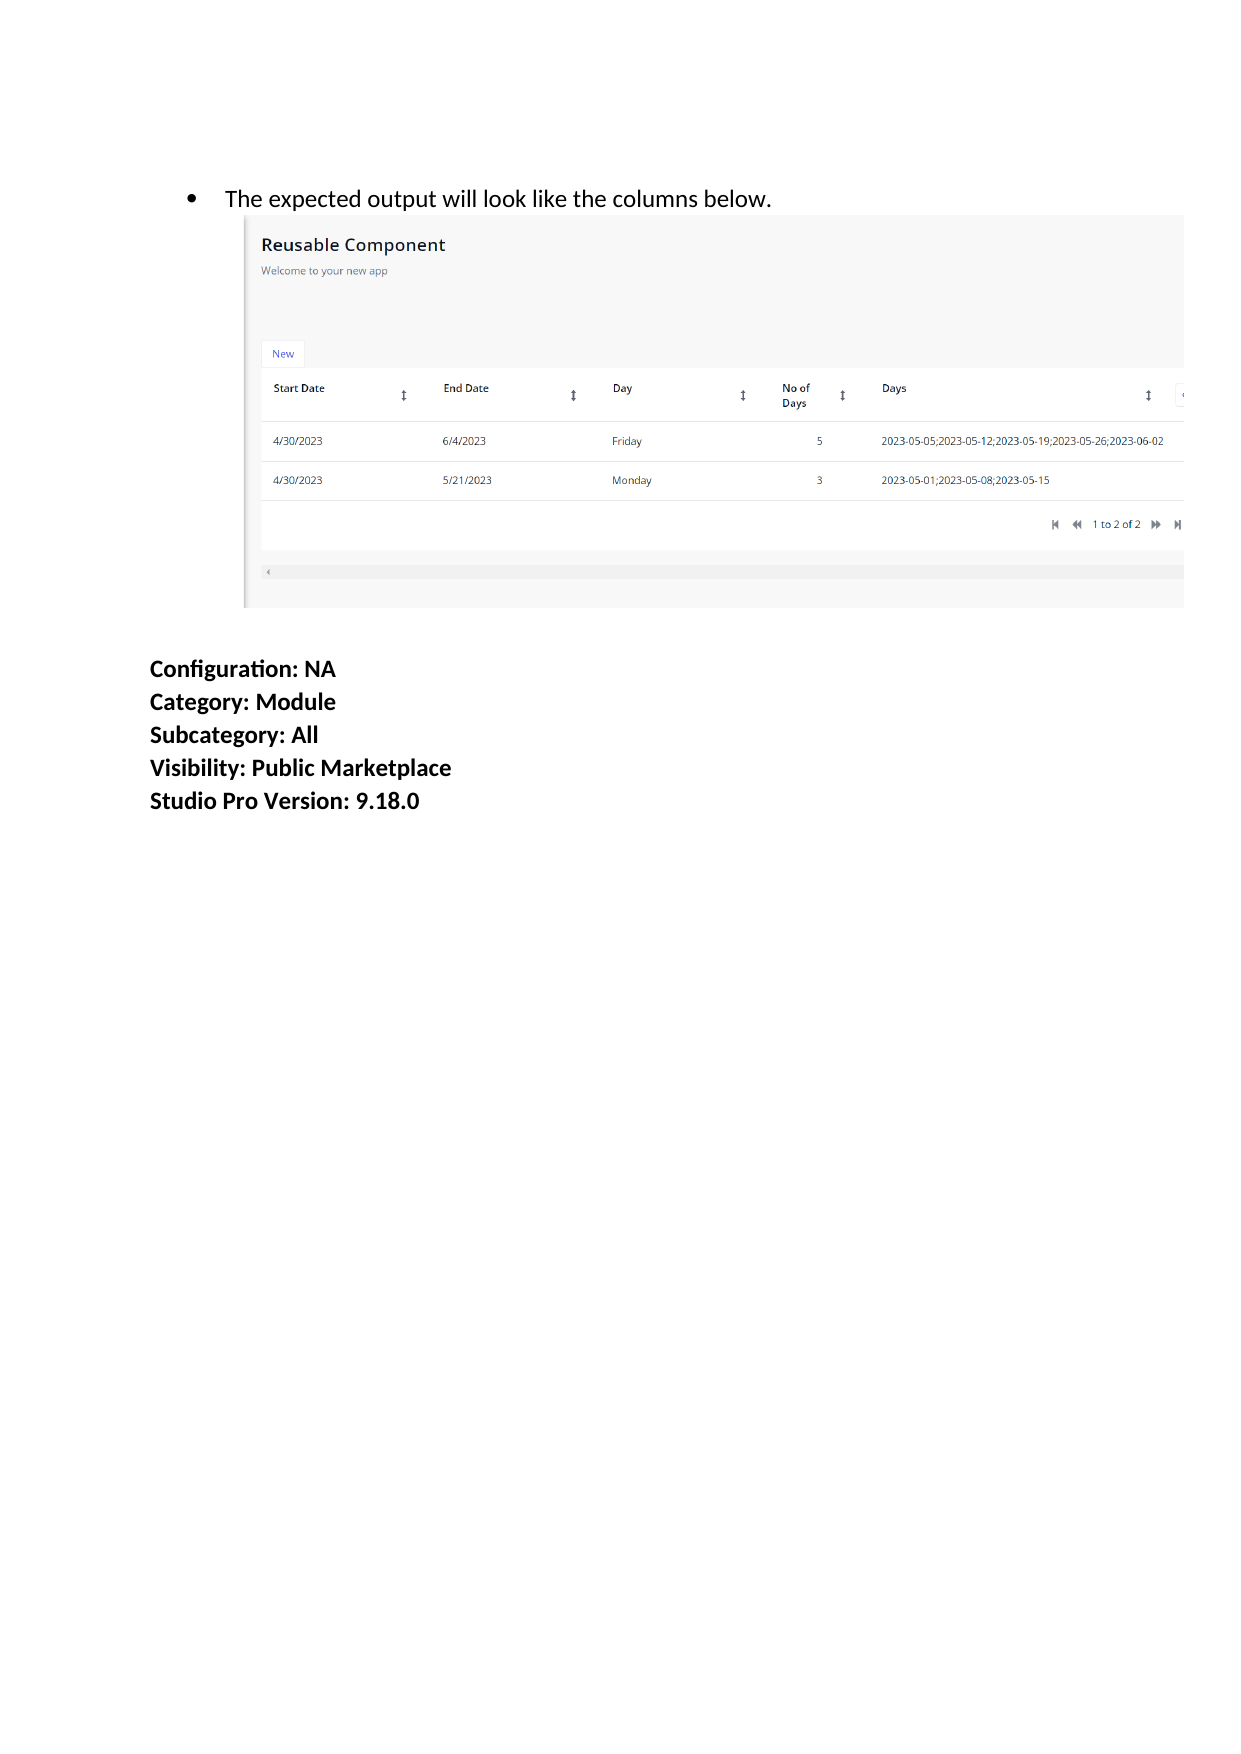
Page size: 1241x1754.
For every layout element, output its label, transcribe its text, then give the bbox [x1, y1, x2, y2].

text Category: Module [150, 686, 1090, 717]
text Visibility: Public Marketplace [150, 752, 1090, 783]
list The expected output will look like the columns below. [187, 183, 1090, 213]
text Configuration: NA [150, 653, 1090, 684]
text Subcategory: All [150, 719, 1090, 750]
text Studio Pro Version: 9.18.0 [150, 785, 1090, 816]
